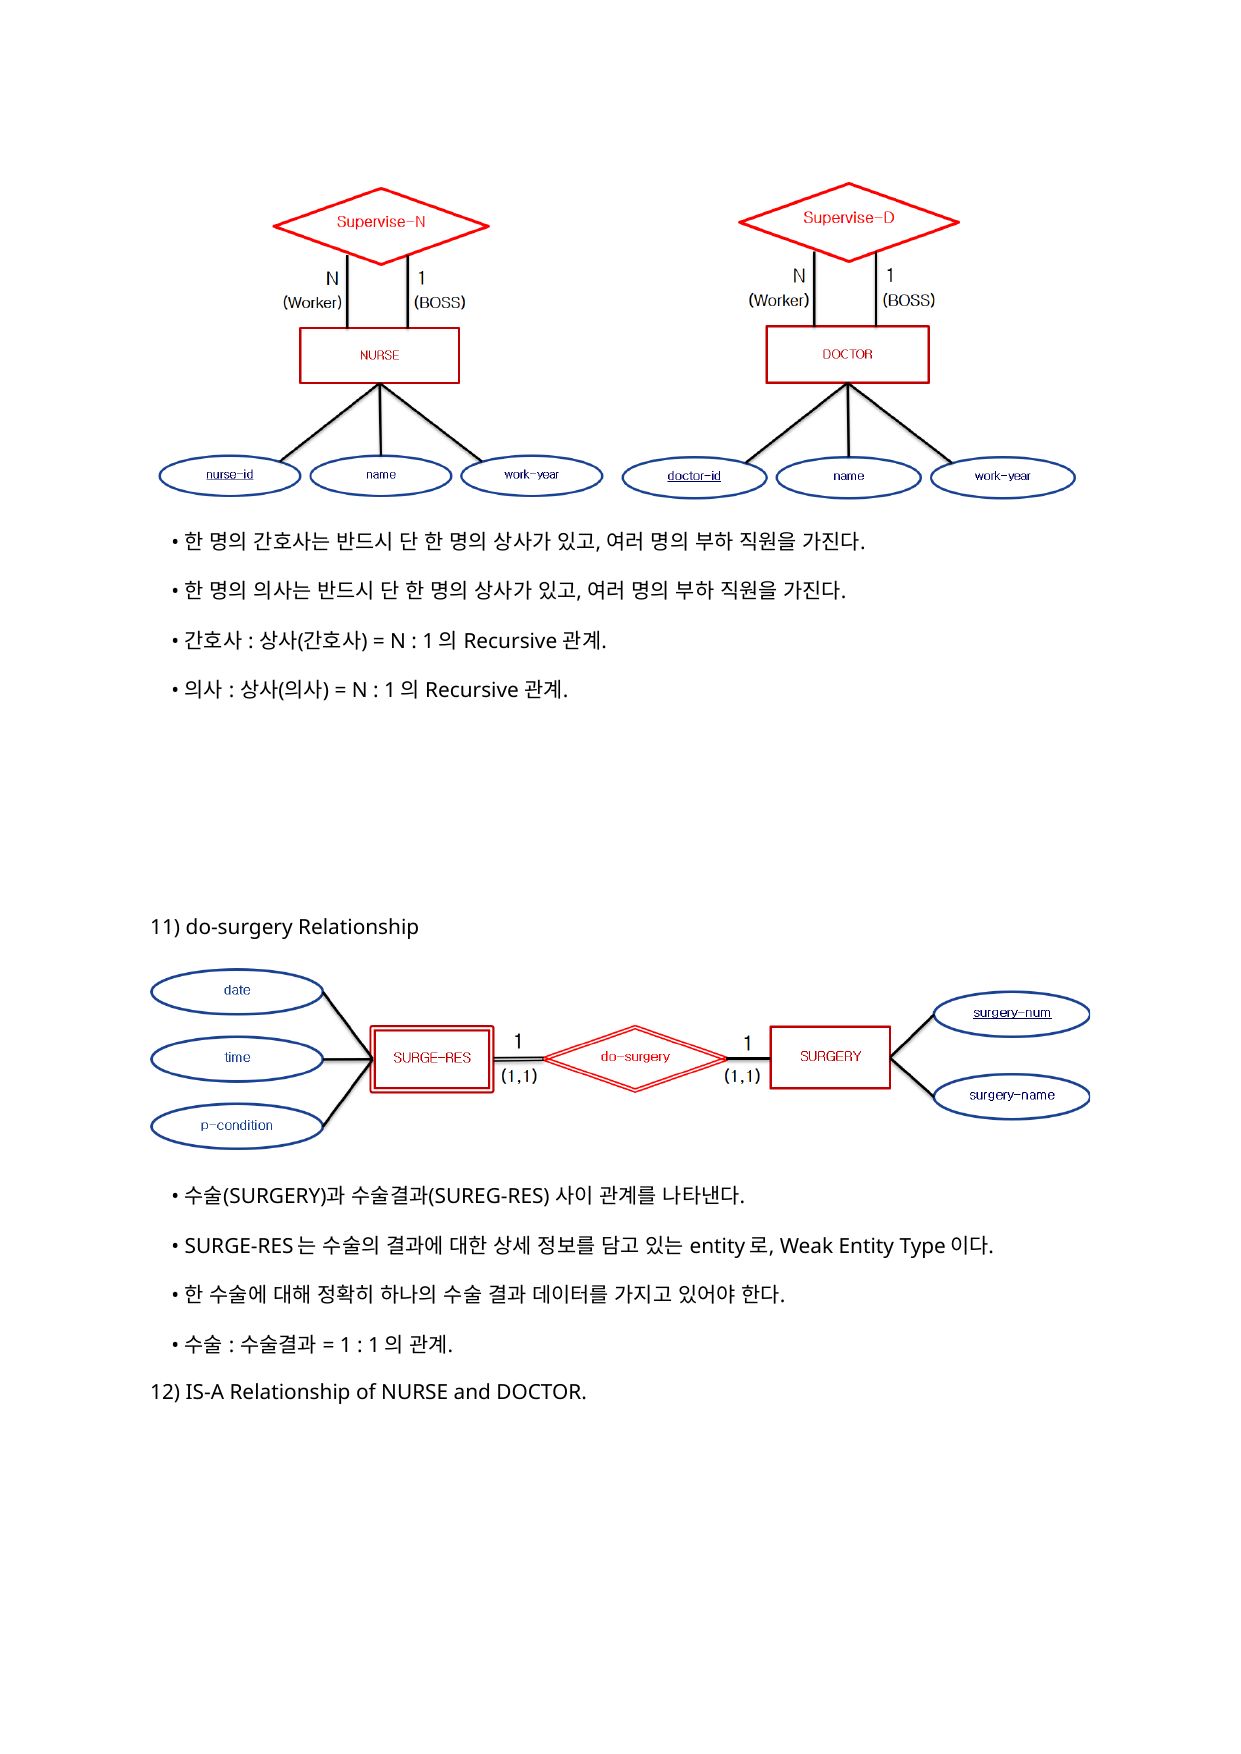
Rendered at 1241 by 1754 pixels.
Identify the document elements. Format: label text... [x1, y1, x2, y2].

text • 한 명의 간호사는 반드시 단 한 명의 상사가 있고, 여러 명의 부하 직원을 가진다. [150, 525, 1090, 555]
text • 간호사 : 상사(간호사) = N : 1의 Recursive 관계. [150, 624, 1090, 654]
text 11) do-surgery Relationship [150, 912, 1090, 940]
picture [150, 959, 1091, 1161]
text • SURGE-RES는 수술의 결과에 대한 상세 정보를 담고 있는 entity로, Weak Entity Type이다. [150, 1229, 1090, 1259]
text • 수술 : 수술결과 = 1 : 1의 관계. [150, 1328, 1090, 1358]
text • 수술(SURGERY)과 수술결과(SUREG-RES) 사이 관계를 나타낸다. [150, 1180, 1090, 1210]
text • 한 명의 의사는 반드시 단 한 명의 상사가 있고, 여러 명의 부하 직원을 가진다. [150, 574, 1090, 605]
picture [151, 177, 1089, 507]
text • 한 수술에 대해 정확히 하나의 수술 결과 데이터를 가지고 있어야 한다. [150, 1278, 1090, 1309]
text • 의사 : 상사(의사) = N : 1의 Recursive 관계. [150, 673, 1090, 703]
text 12) IS-A Relationship of NURSE and DOCTOR. [150, 1377, 1090, 1406]
